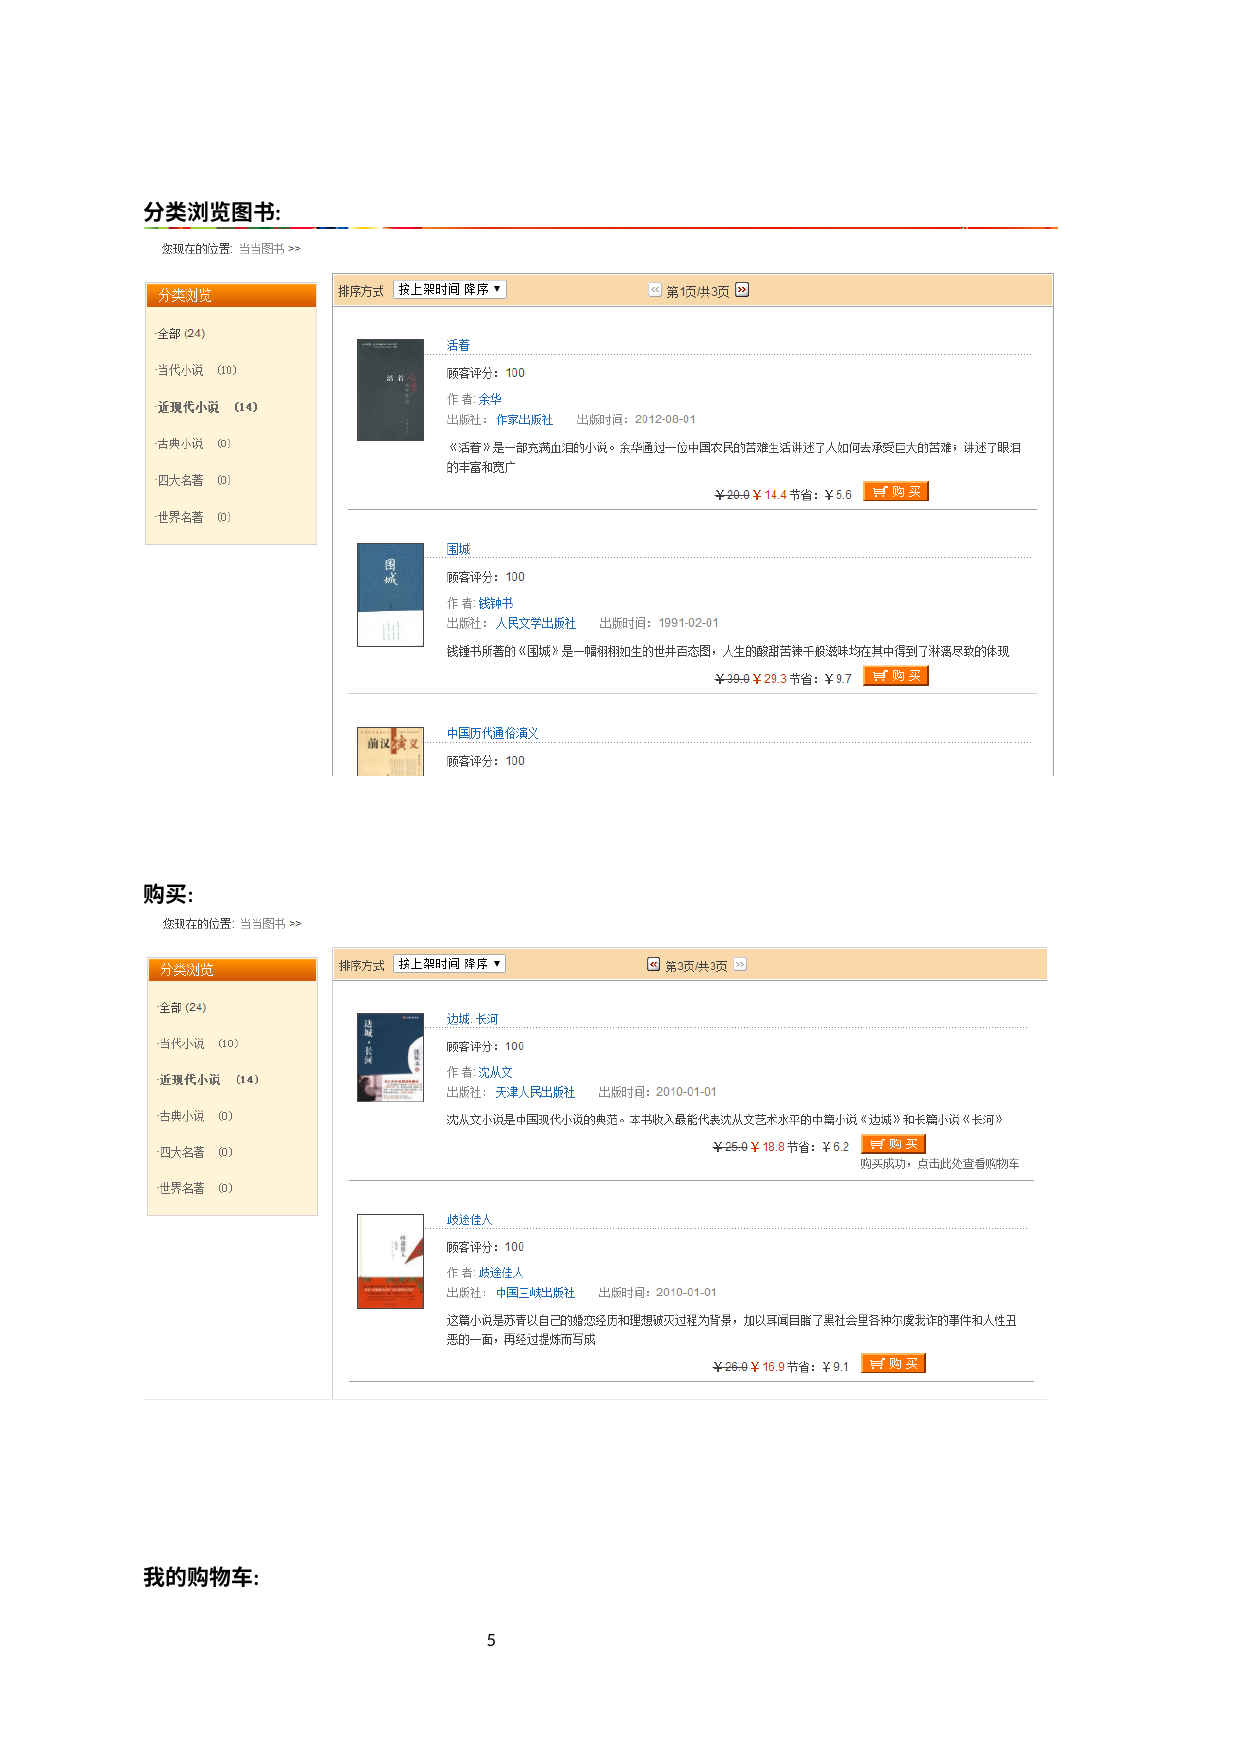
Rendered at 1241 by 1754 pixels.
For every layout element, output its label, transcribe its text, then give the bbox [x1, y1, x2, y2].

picture [143, 227, 1078, 776]
text 购买: [144, 877, 1129, 909]
picture [143, 909, 1072, 1430]
text 分类浏览图书: [144, 194, 1129, 227]
text 我的购物车: [144, 1559, 1129, 1592]
